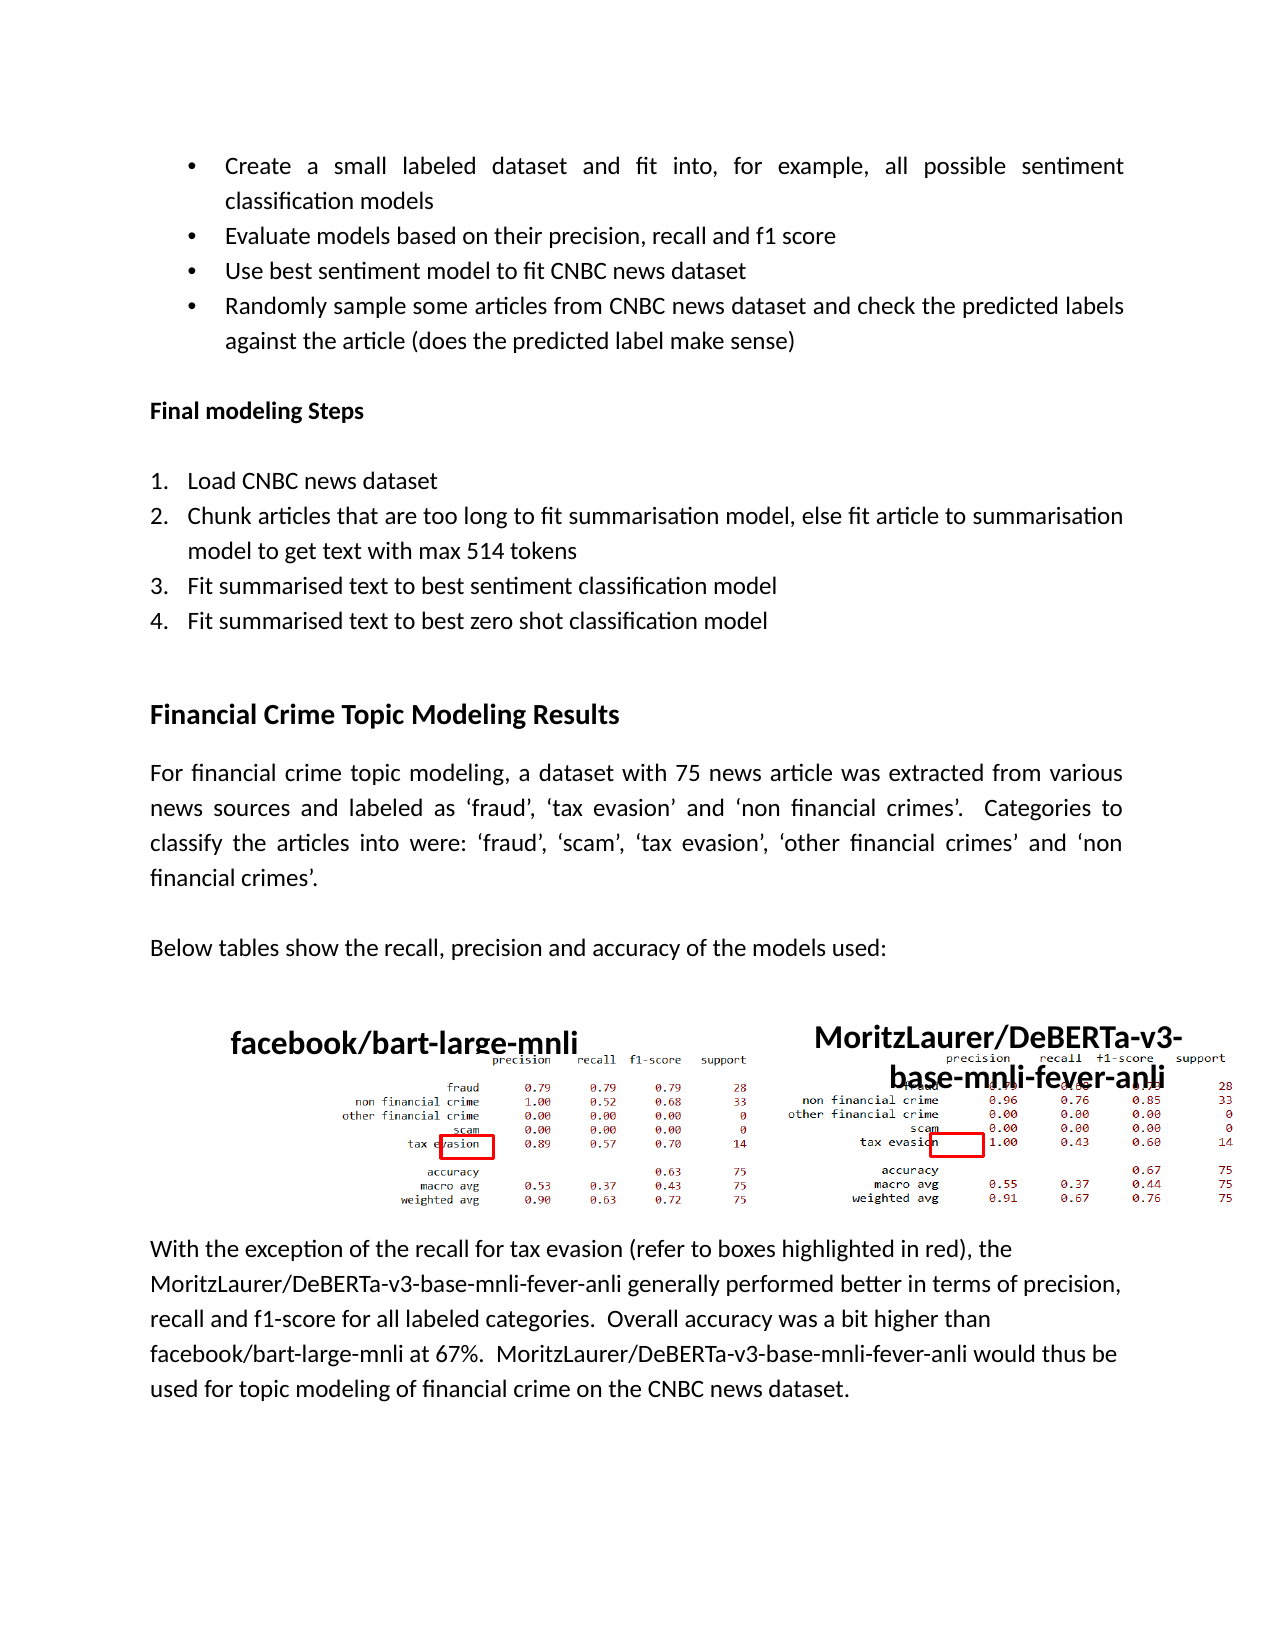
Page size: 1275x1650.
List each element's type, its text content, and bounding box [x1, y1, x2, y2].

list Load CNBC news dataset [150, 465, 1125, 496]
list Chunk articles that are too long to fit summarisation model, else fit article to summarisation model to get text with max 514 tokens [150, 500, 1125, 566]
picture [786, 1054, 1234, 1205]
list Fit summarised text to best zero shot classification model [150, 605, 1125, 636]
list Fit summarised text to best sentiment classification model [150, 570, 1125, 601]
list Evaluate models based on their precision, recall and f1 score [187, 220, 1125, 251]
list Create a small labeled dataset and fit into, for example, all possible sentiment classification models [187, 150, 1125, 216]
list Final modeling Steps [150, 395, 1125, 426]
list Use best sentiment model to fit CNBC news dataset [187, 255, 1125, 286]
text With the exception of the recall for tax evasion (refer to boxes highlighted in red), the MoritzLaurer/DeBERTa-v3-base-mnli-fever-anli generally performed better in terms of precision, recall and f1-score for all labeled categories. Overall accuracy was a bit higher than facebook/bart-large-mnli at 67%. MoritzLaurer/DeBERTa-v3-base-mnli-fever-anli would thus be used for topic modeling of financial crime on the CNBC news dataset. [150, 1233, 1125, 1403]
list Randomly sample some articles from CNBC news dataset and check the predicted labels against the article (does the predicted label make sense) [187, 290, 1125, 356]
text Financial Crime Topic Modeling Results [150, 696, 1125, 731]
picture [342, 1054, 749, 1208]
list For financial crime topic modeling, a dataset with 75 news article was extracted from various news sources and labeled as ‘fraud’, ‘tax evasion’ and ‘non financial crimes’. Categories to classify the articles into were: ‘fraud’, ‘scam’, ‘tax evasion’, ‘other financial crimes’ and ‘non financial crimes’. [150, 758, 1125, 893]
list Below tables show the recall, precision and accuracy of the models used: [150, 933, 1125, 963]
